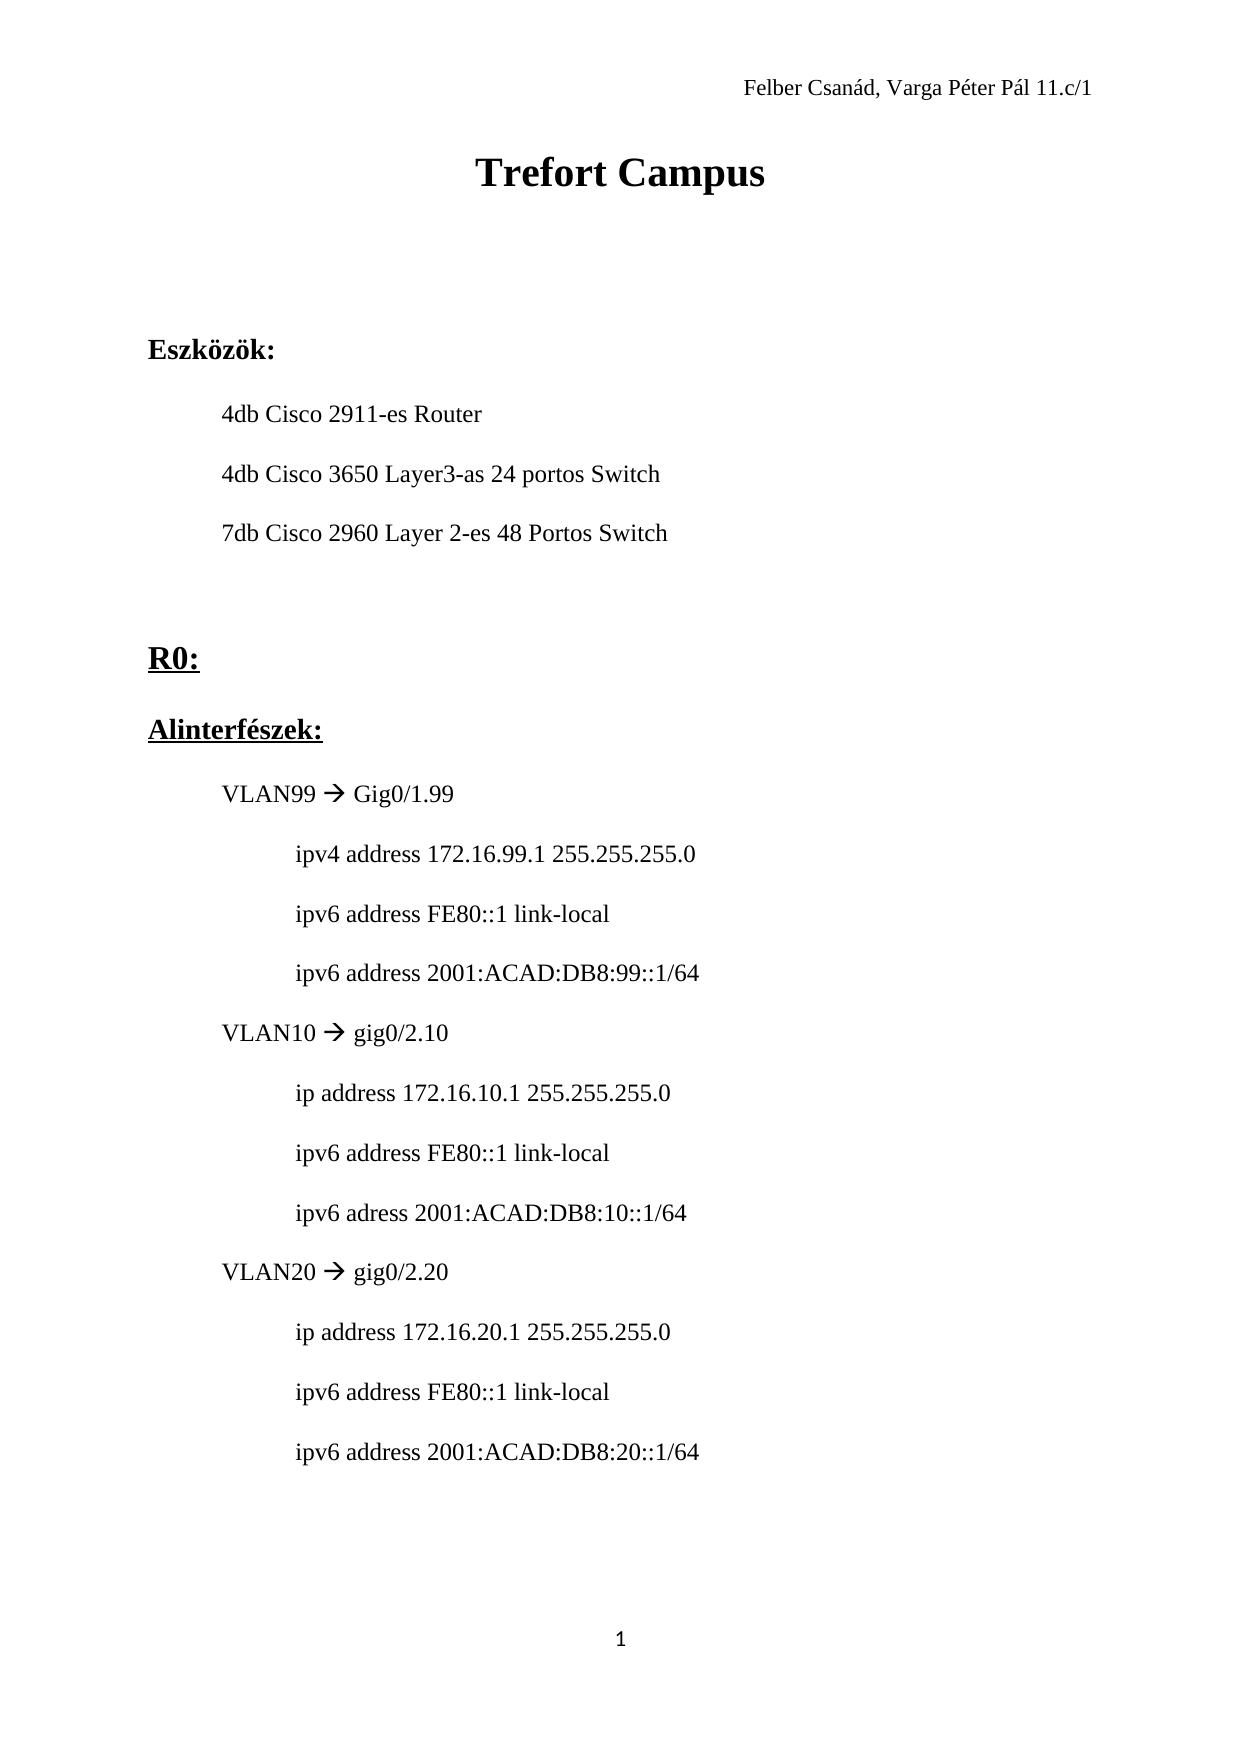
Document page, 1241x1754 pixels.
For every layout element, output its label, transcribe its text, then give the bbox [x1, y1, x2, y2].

text ipv6 address FE80::1 link-local [148, 1377, 1093, 1406]
text ipv6 address 2001:ACAD:DB8:20::1/64 [148, 1437, 1093, 1466]
text ip address 172.16.10.1 255.255.255.0 [148, 1078, 1093, 1107]
text ipv6 address FE80::1 link-local [148, 1138, 1093, 1167]
text ipv6 adress 2001:ACAD:DB8:10::1/64 [221, 1198, 1093, 1226]
text VLAN10 gig0/2.10 [148, 1018, 1093, 1047]
text 4db Cisco 3650 Layer3-as 24 portos Switch [148, 459, 1093, 487]
text ip address 172.16.20.1 255.255.255.0 [148, 1317, 1093, 1346]
text ipv6 address 2001:ACAD:DB8:99::1/64 [148, 958, 1093, 987]
text 4db Cisco 2911-es Router [148, 399, 1093, 428]
text VLAN99 Gig0/1.99 [148, 779, 1093, 808]
text ipv4 address 172.16.99.1 255.255.255.0 [148, 839, 1093, 868]
text Eszközök: [148, 332, 1093, 365]
text VLAN20 gig0/2.20 [148, 1257, 1093, 1286]
text Trefort Campus [148, 148, 1093, 196]
text ipv6 address FE80::1 link-local [148, 899, 1093, 927]
text R0: [148, 638, 1093, 676]
text 7db Cisco 2960 Layer 2-es 48 Portos Switch [148, 518, 1093, 547]
text Alinterfészek: [148, 712, 1093, 746]
